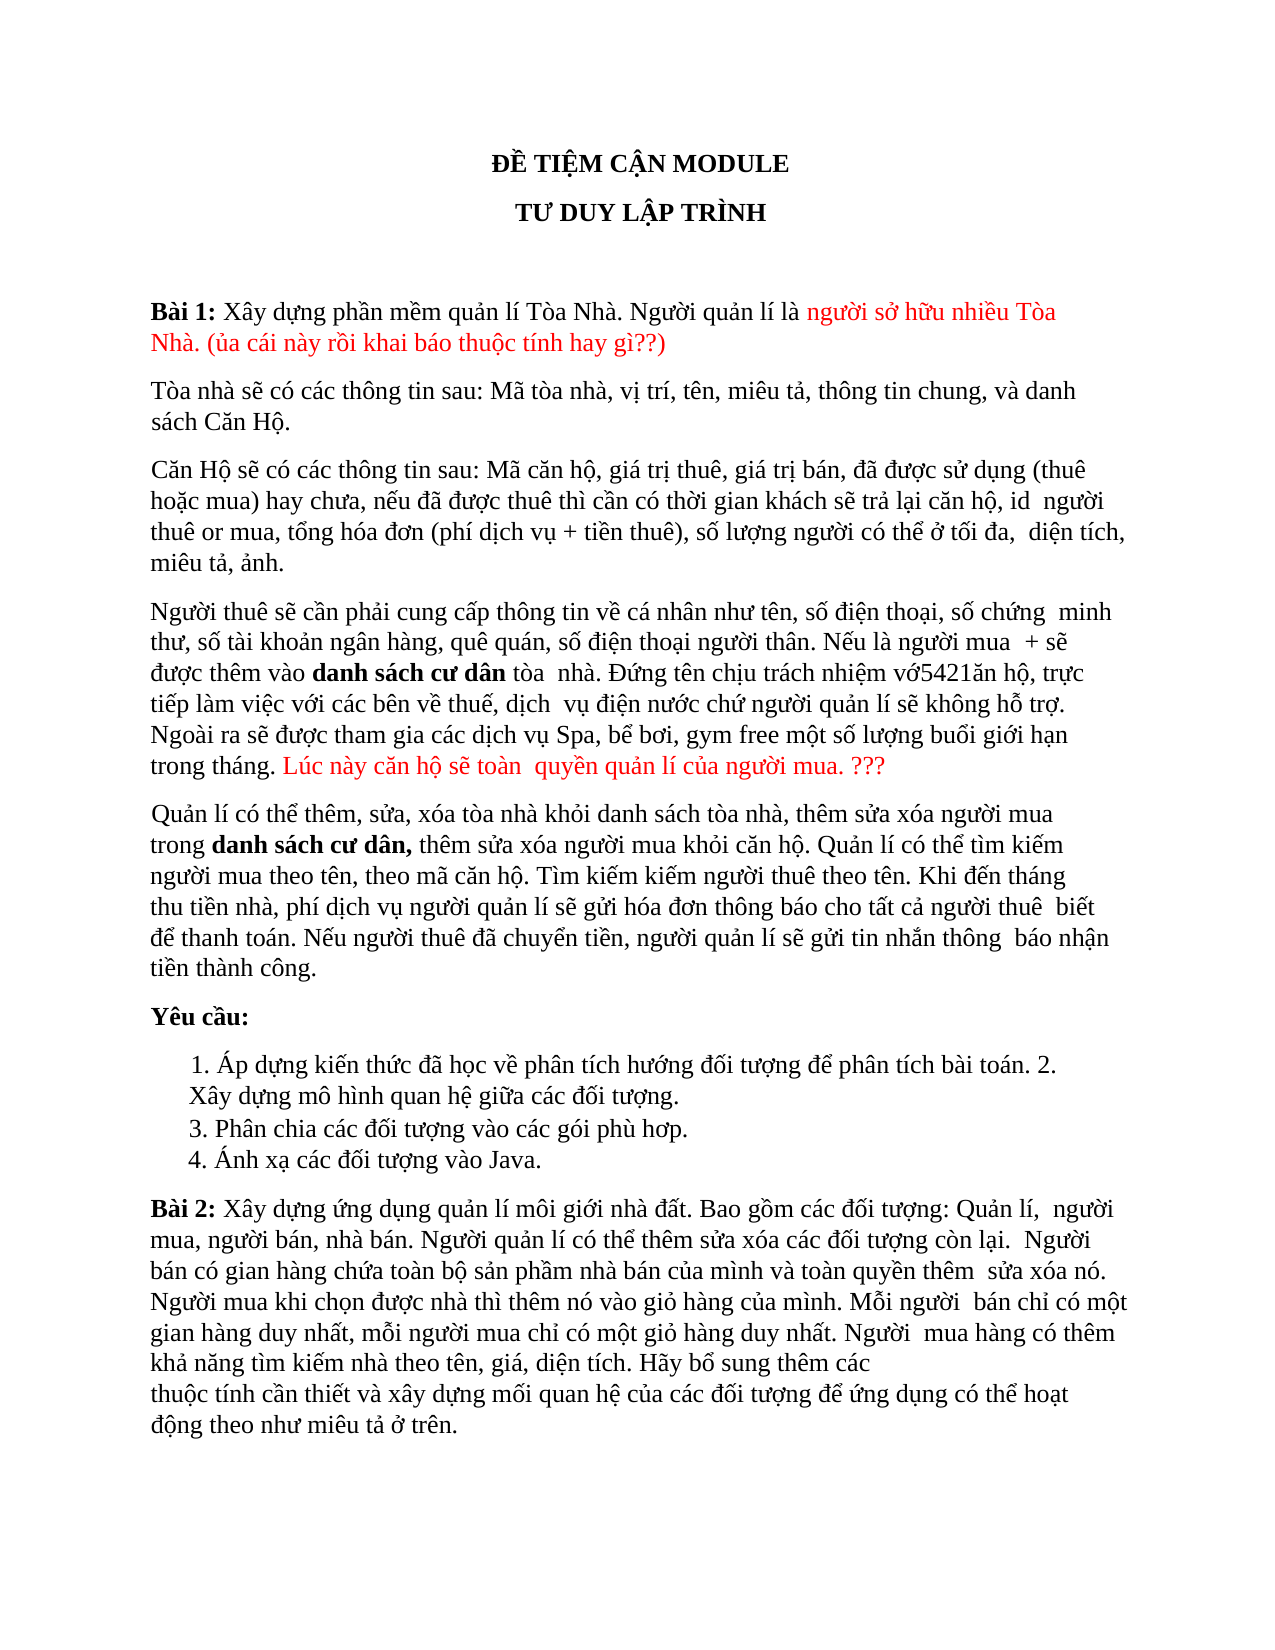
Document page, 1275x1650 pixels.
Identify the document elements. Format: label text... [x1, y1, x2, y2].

text Quản lí có thể thêm, sửa, xóa tòa nhà khỏi danh sách tòa nhà, thêm sửa xóa người mua trong danh sách cư dân, thêm sửa xóa người mua khỏi căn hộ. Quản lí có thể tìm kiếm người mua theo tên, theo mã căn hộ. Tìm kiếm kiếm người thuê theo tên. Khi đến tháng thu tiền nhà, phí dịch vụ người quản lí sẽ gửi hóa đơn thông báo cho tất cả người thuê biết để thanh toán. Nếu người thuê đã chuyển tiền, người quản lí sẽ gửi tin nhắn thông báo nhận tiền thành công. [150, 798, 1110, 982]
text 4. Ánh xạ các đối tượng vào Java. [188, 1144, 1131, 1174]
text ĐỀ TIỆM CẬN MODULE [150, 148, 1131, 178]
text 1. Áp dựng kiến thức đã học về phân tích hướng đối tượng để phân tích bài toán. 2. Xây dựng mô hình quan hệ giữa các đối tượng. [188, 1049, 1073, 1110]
text Căn Hộ sẽ có các thông tin sau: Mã căn hộ, giá trị thuê, giá trị bán, đã được sử dụng (thuê hoặc mua) hay chưa, nếu đã được thuê thì cần có thời gian khách sẽ trả lại căn hộ, id người thuê or mua, tổng hóa đơn (phí dịch vụ + tiền thuê), số lượng người có thể ở tối đa, diện tích, miêu tả, ảnh. [150, 454, 1130, 577]
text Bài 1: Xây dựng phần mềm quản lí Tòa Nhà. Người quản lí là người sở hữu nhiều Tòa Nhà. (ủa cái này rồi khai báo thuộc tính hay gì??) [150, 296, 1106, 357]
text Bài 2: Xây dựng ứng dụng quản lí môi giới nhà đất. Bao gồm các đối tượng: Quản lí, người mua, người bán, nhà bán. Người quản lí có thể thêm sửa xóa các đối tượng còn lại. Người bán có gian hàng chứa toàn bộ sản phầm nhà bán của mình và toàn quyền thêm sửa xóa nó. Người mua khi chọn được nhà thì thêm nó vào giỏ hàng của mình. Mỗi người bán chỉ có một gian hàng duy nhất, mỗi người mua chỉ có một giỏ hàng duy nhất. Người mua hàng có thêm khả năng tìm kiếm nhà theo tên, giá, diện tích. Hãy bổ sung thêm các [150, 1193, 1131, 1377]
text 3. Phân chia các đối tượng vào các gói phù hơp. [189, 1113, 1131, 1143]
text Yêu cầu: [150, 1001, 1131, 1031]
text thuộc tính cần thiết và xây dựng mối quan hệ của các đối tượng để ứng dụng có thể hoạt động theo như miêu tả ở trên. [150, 1378, 1113, 1439]
text Người thuê sẽ cần phải cung cấp thông tin về cá nhân như tên, số điện thoại, số chứng minh thư, số tài khoản ngân hàng, quê quán, số điện thoại người thân. Nếu là người mua + sẽ được thêm vào danh sách cư dân tòa nhà. Đứng tên chịu trách nhiệm vớ5421ăn hộ, trực tiếp làm việc với các bên về thuế, dịch vụ điện nước chứ người quản lí sẽ không hỗ trợ. Ngoài ra sẽ được tham gia các dịch vụ Spa, bể bơi, gym free một số lượng buổi giới hạn trong tháng. Lúc này căn hộ sẽ toàn quyền quản lí của người mua. ??? [150, 596, 1115, 780]
text TƯ DUY LẬP TRÌNH [150, 197, 1131, 227]
text Tòa nhà sẽ có các thông tin sau: Mã tòa nhà, vị trí, tên, miêu tả, thông tin chung, và danh sách Căn Hộ. [150, 375, 1120, 436]
